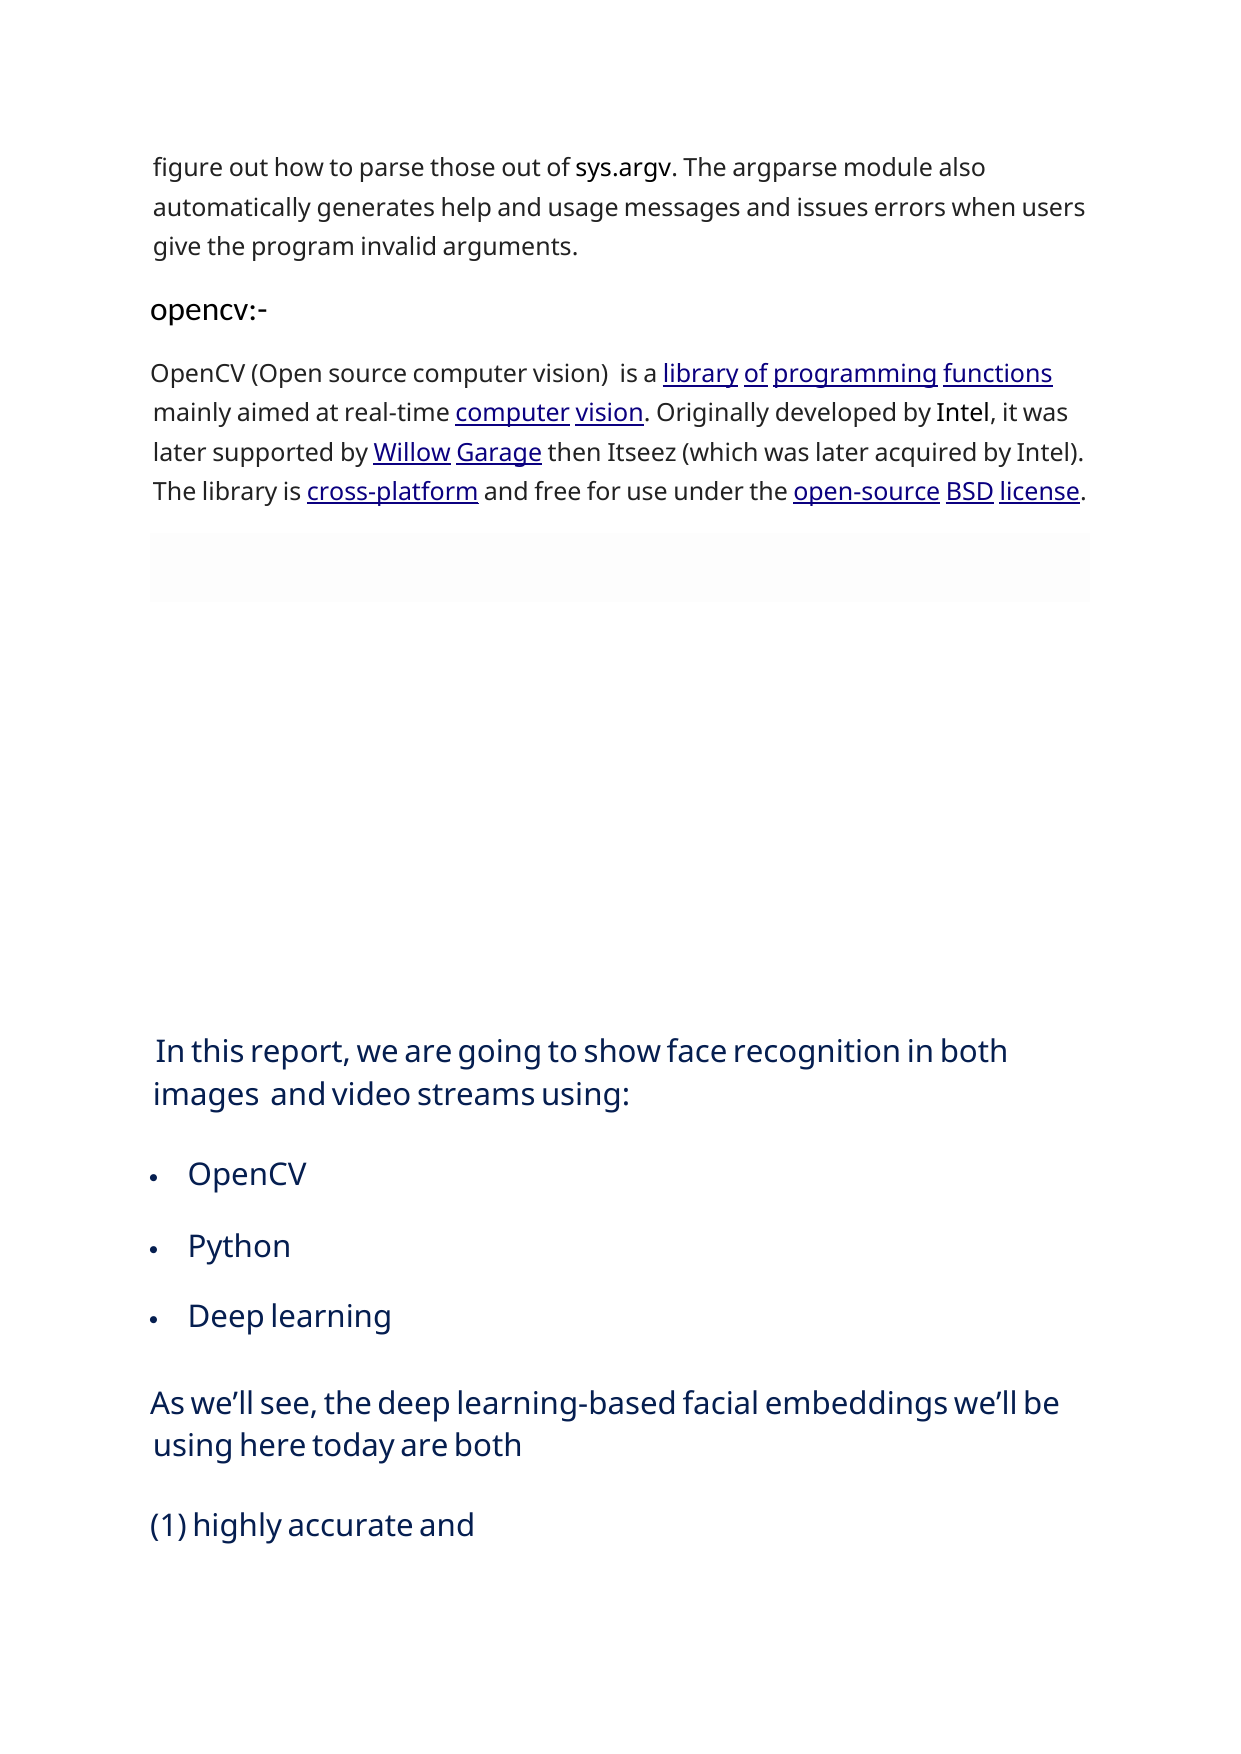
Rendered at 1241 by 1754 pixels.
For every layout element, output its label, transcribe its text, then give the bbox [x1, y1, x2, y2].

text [150, 150, 1090, 262]
list Python [150, 1224, 1090, 1267]
text opencv:- [150, 288, 1090, 329]
text OpenCV i(Open isource icomputer ivision) i iis ia ilibrary iof iprogramming ifunctions imainly iaimed iat ireal-time icomputer ivision. iOriginally ideveloped iby iIntel, iit iwas ilater isupported iby iWillow iGarage ithen iItseez i(which iwas ilater iacquired iby iIntel). iThe ilibrary iis icross-platform iand ifree ifor iuse iunder ithe iopen-source iBSD ilicense. [150, 356, 1090, 507]
text (1) ihighly iaccurate iand i [150, 1503, 1090, 1546]
list Deep ilearning [150, 1294, 1090, 1337]
text iIn ithis ireport, iwe iare igoing ito ishow iface irecognition iin iboth iimages i iand ivideo istreams iusing: [150, 1029, 1090, 1114]
text As iwe’ll isee, ithe ideep ilearning-based ifacial iembeddings iwe’ll ibe iusing ihere itoday iare iboth i [150, 1381, 1090, 1466]
list OpenCV [150, 1152, 1090, 1194]
